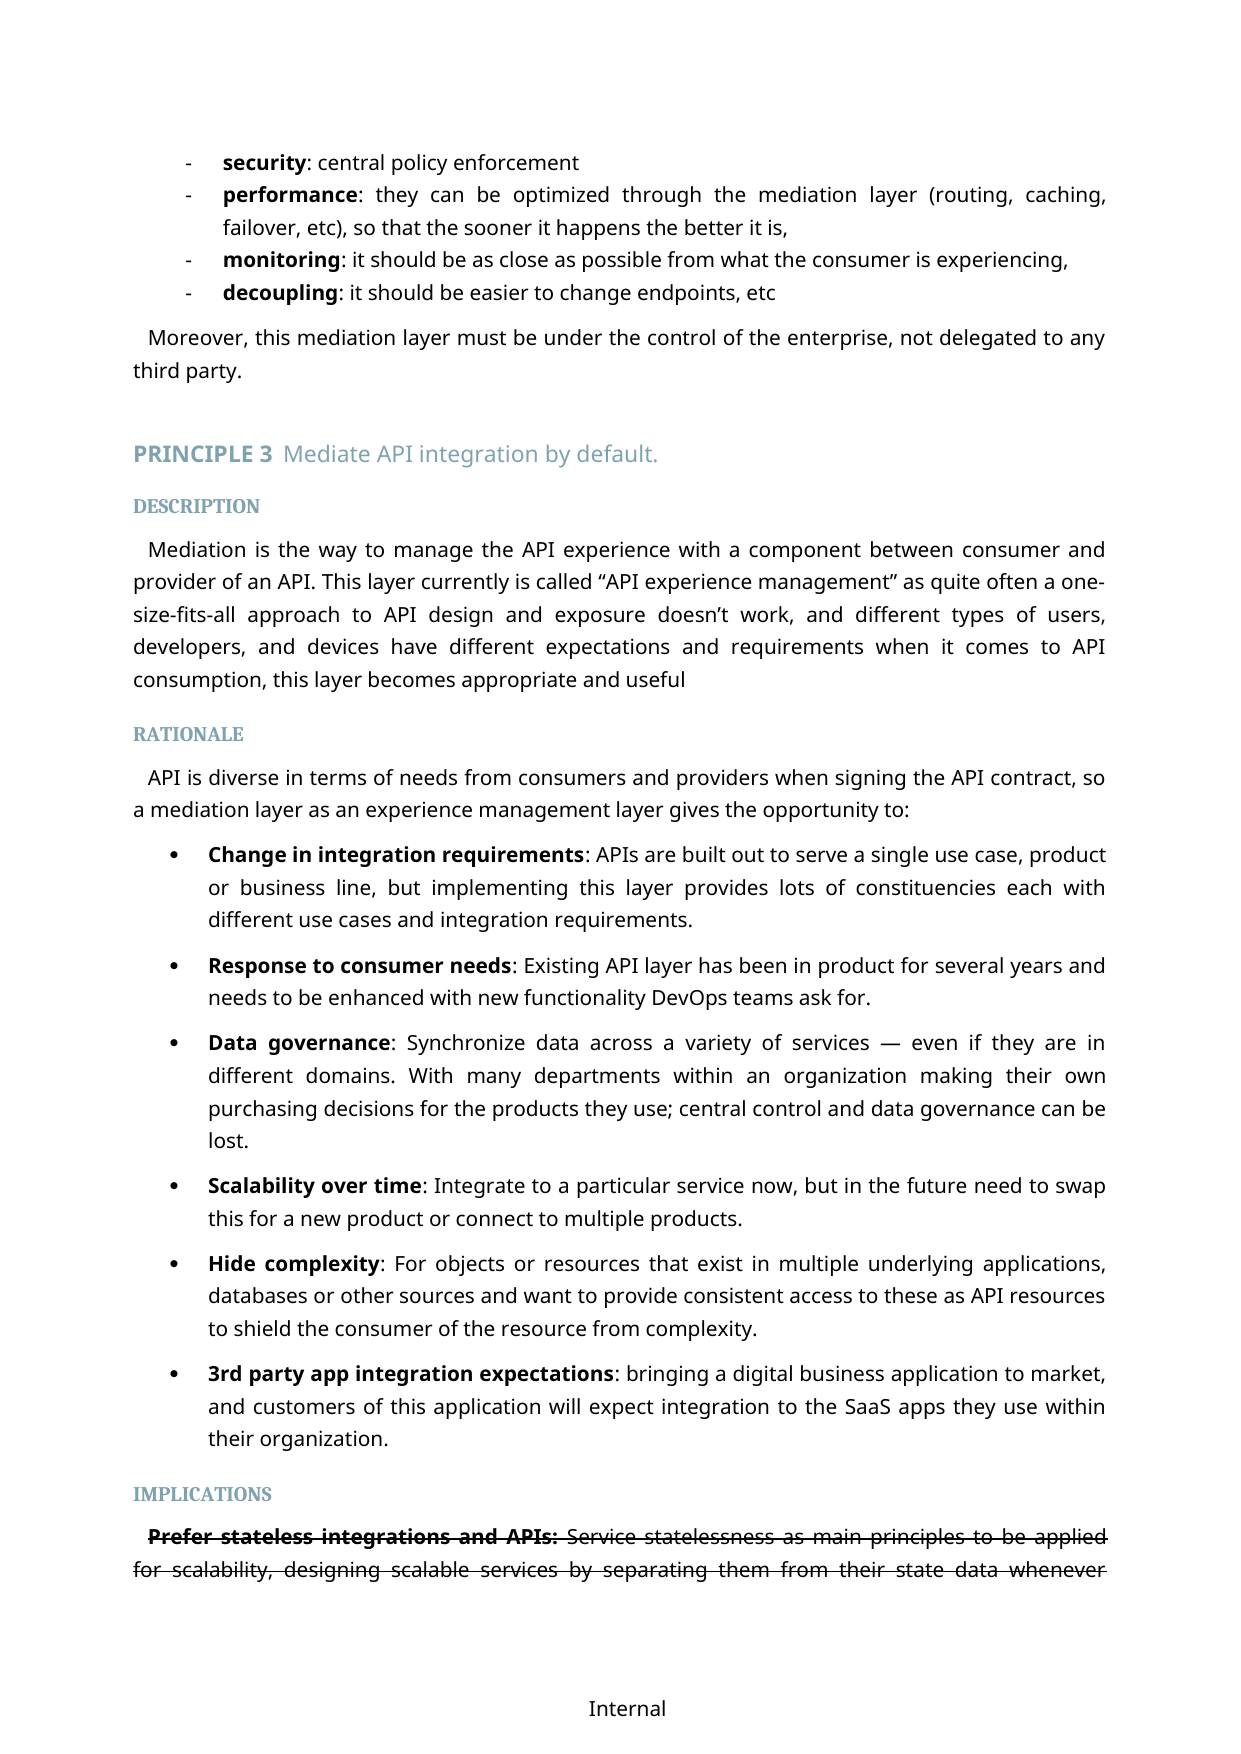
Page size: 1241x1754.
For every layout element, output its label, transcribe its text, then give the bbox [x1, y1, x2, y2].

list Hide complexity: For objects or resources that exist in multiple underlying applications, databases or other sources and want to provide consistent access to these as API resources to shield the consumer of the resource from complexity. [170, 1249, 1107, 1343]
list Scalability over time: Integrate to a particular service now, but in the future need to swap this for a new product or connect to multiple products. [170, 1171, 1107, 1232]
list Data governance: Synchronize data across a variety of services — even if they are in different domains. With many departments within an organization making their own purchasing decisions for the products they use; central control and data governance can be lost. [170, 1028, 1107, 1155]
text Mediate API integration by default. [133, 438, 1107, 470]
list security: central policy enforcement [185, 148, 1107, 176]
text Moreover, this mediation layer must be under the control of the enterprise, not delegated to any third party. [133, 323, 1107, 384]
list monitoring: it should be as close as possible from what the consumer is experiencing, [185, 246, 1107, 274]
list Change in integration requirements: APIs are built out to serve a single use case, product or business line, but implementing this layer provides lots of constituencies each with different use cases and integration requirements. [170, 840, 1107, 934]
text Mediation is the way to manage the API experience with a component between consumer and provider of an API. This layer currently is called “API experience management” as quite often a one-size-fits-all approach to API design and exposure doesn’t work, and different types of users, developers, and devices have different expectations and requirements when it comes to API consumption, this layer becomes appropriate and useful [133, 535, 1107, 693]
list Response to consumer needs: Existing API layer has been in product for several years and needs to be enhanced with new functionality DevOps teams ask for. [170, 951, 1107, 1012]
subtitle RATIONALE [133, 723, 1107, 747]
subtitle IMPLICATIONS [133, 1482, 1107, 1506]
subtitle DESCRIPTION [133, 495, 1107, 519]
text API is diverse in terms of needs from consumers and providers when signing the API contract, so a mediation layer as an experience management layer gives the opportunity to: [133, 763, 1107, 824]
list 3rd party app integration expectations: bringing a digital business application to market, and customers of this application will expect integration to the SaaS apps they use within their organization. [170, 1359, 1107, 1453]
list performance: they can be optimized through the mediation layer (routing, caching, failover, etc), so that the sooner it happens the better it is, [185, 180, 1107, 241]
list decoupling: it should be easier to change endpoints, etc [185, 278, 1107, 307]
